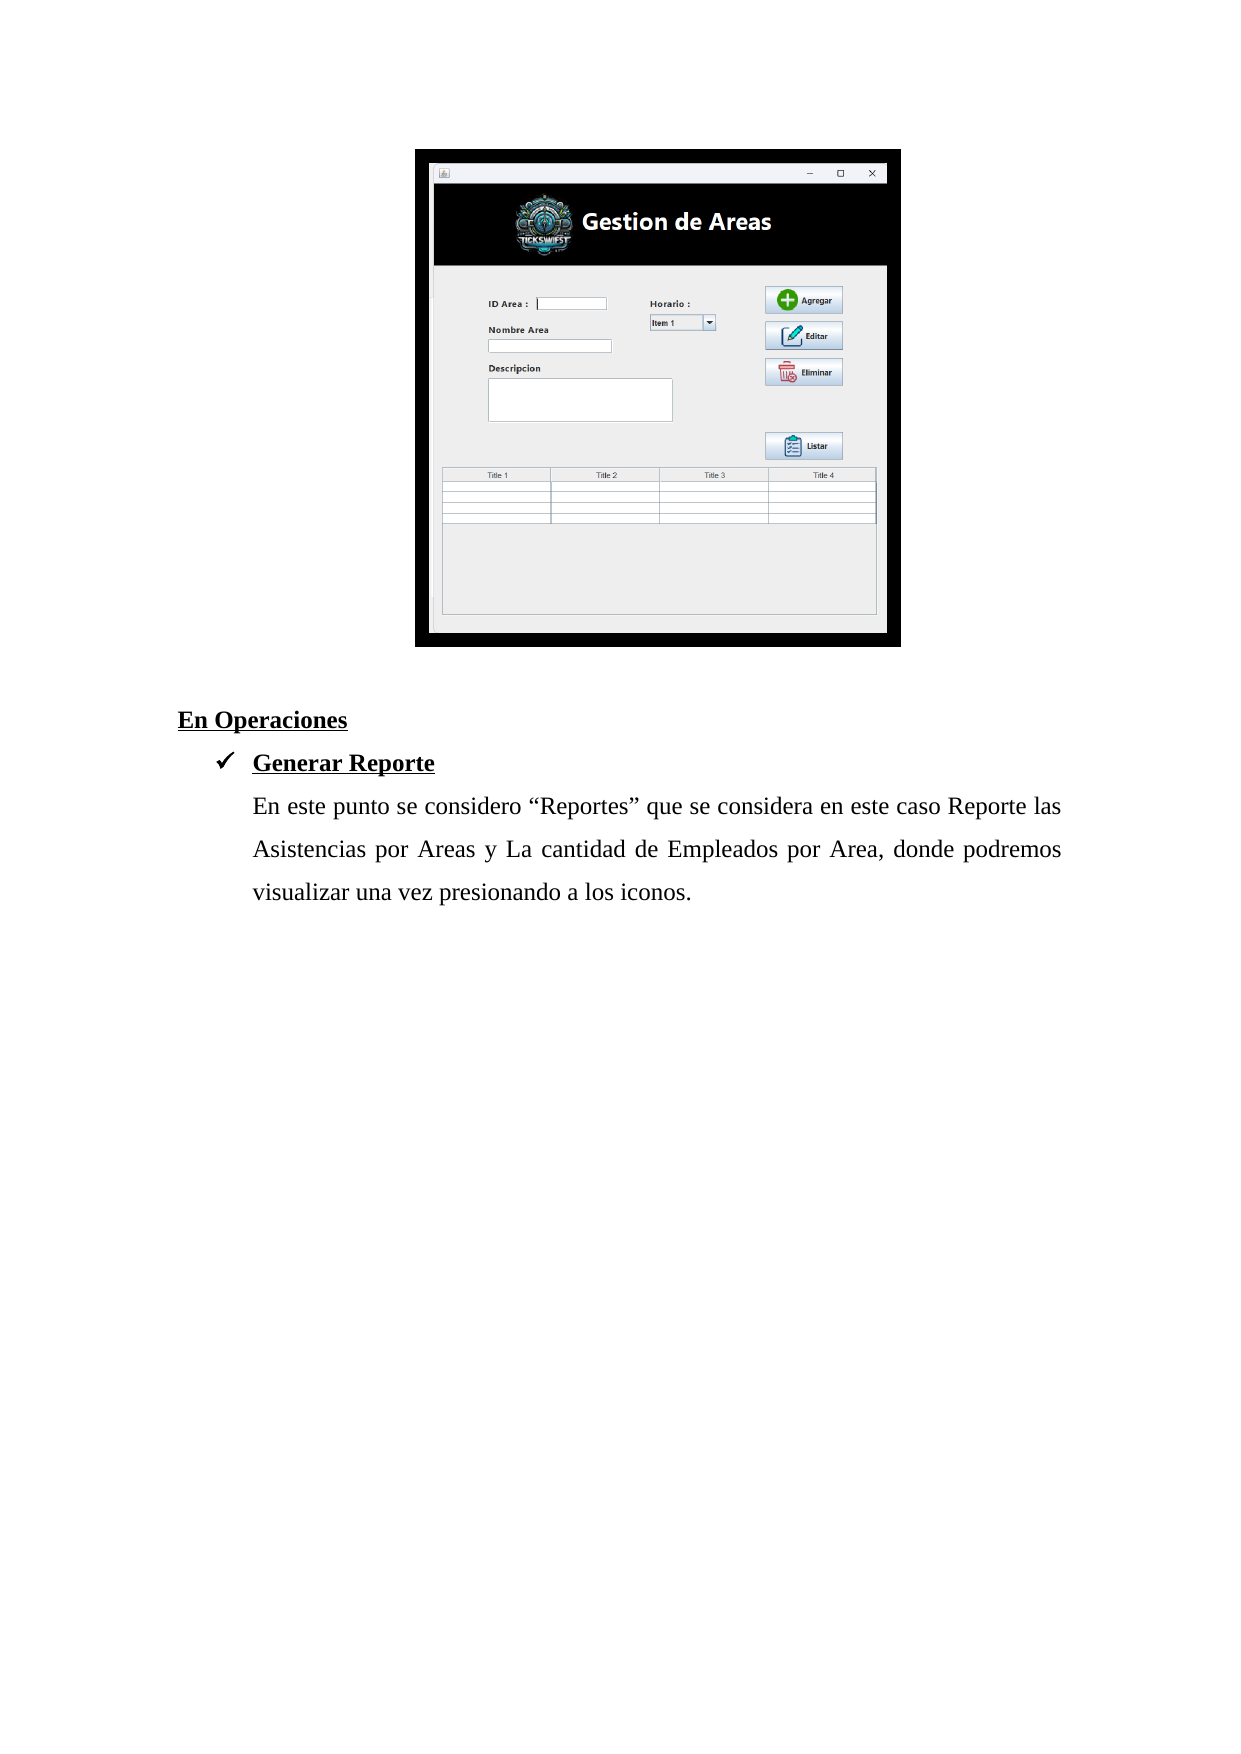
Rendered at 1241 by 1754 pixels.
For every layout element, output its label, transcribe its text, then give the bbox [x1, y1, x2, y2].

list Generar Reporte [215, 748, 1063, 777]
picture [429, 163, 887, 633]
list En este punto se considero “Reportes” que se considera en este caso Reporte las Asistencias por Areas y La cantidad de Empleados por Area, donde podremos visualizar una vez presionando a los iconos. [252, 791, 1063, 906]
text En Operaciones [177, 705, 1063, 734]
